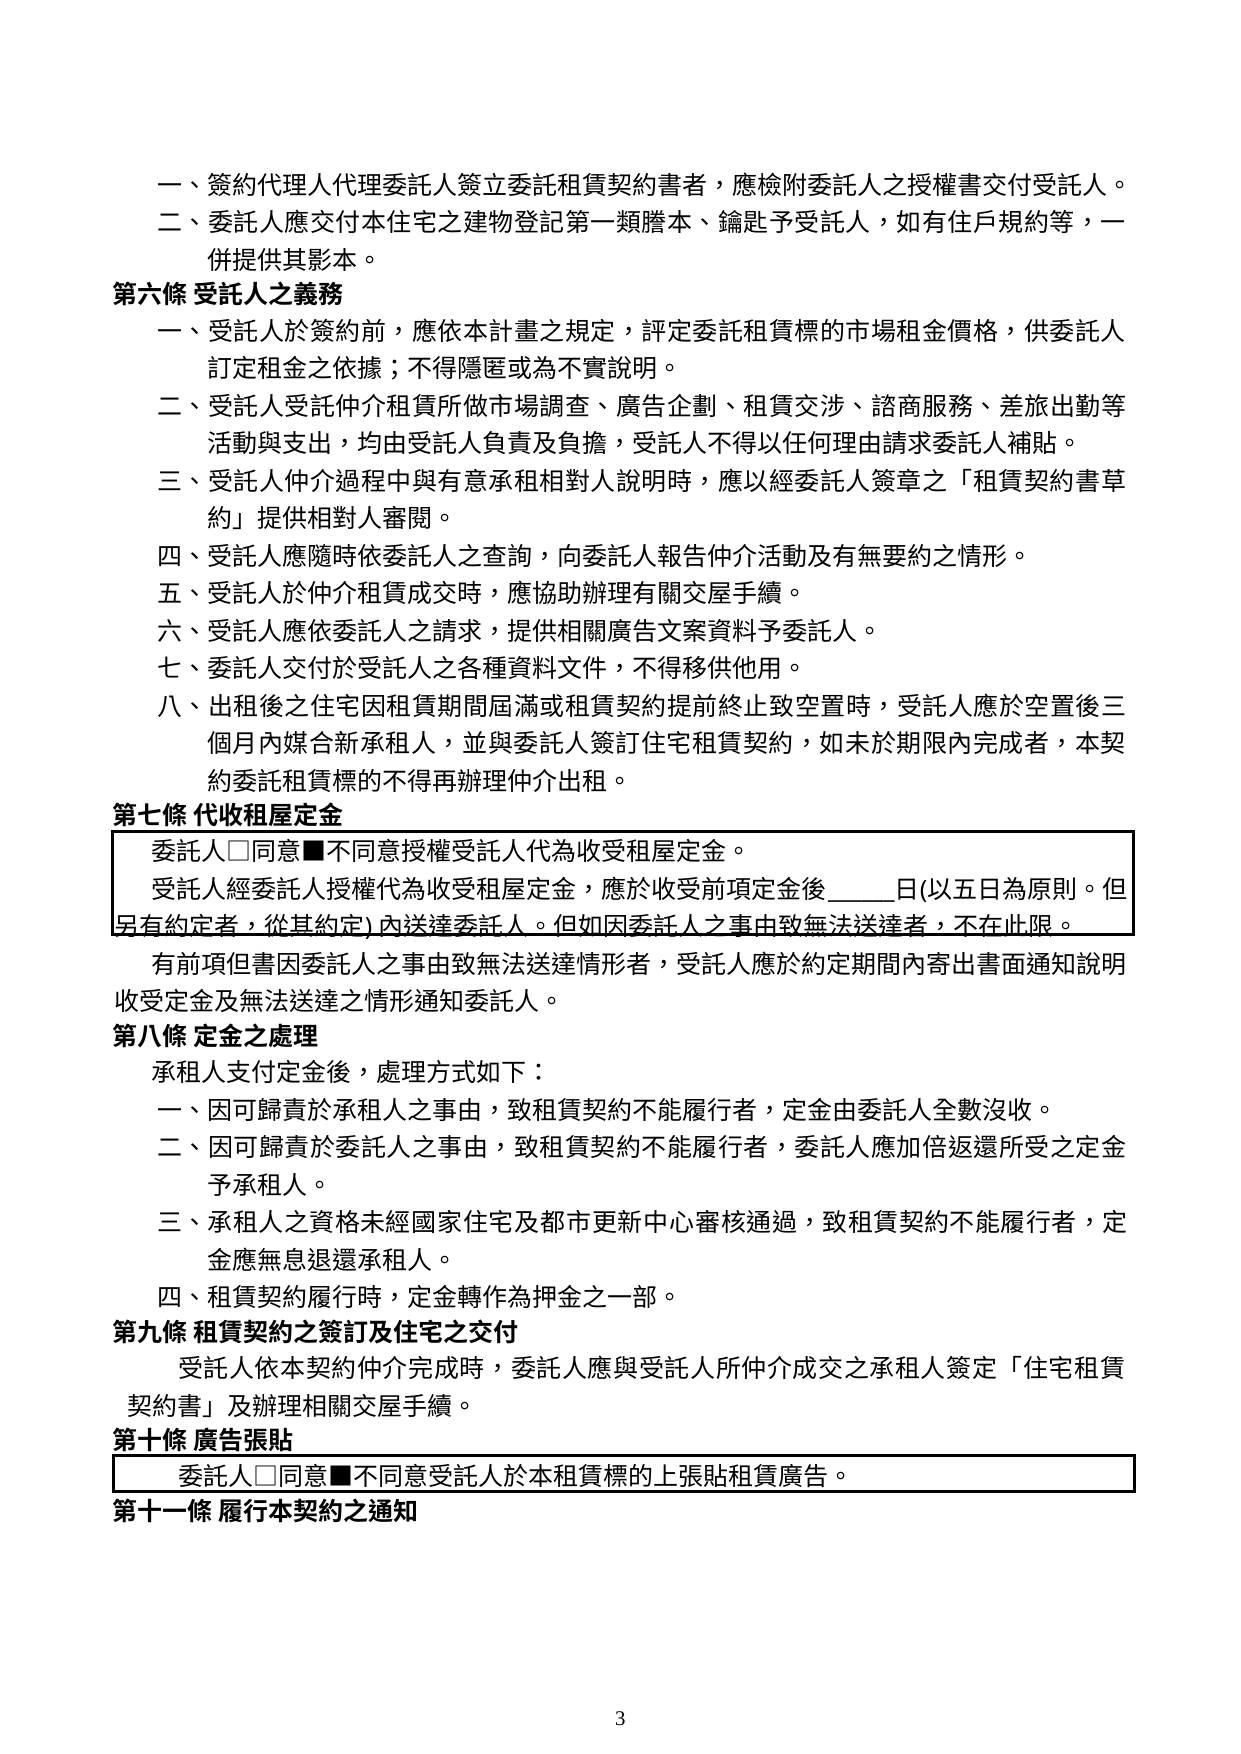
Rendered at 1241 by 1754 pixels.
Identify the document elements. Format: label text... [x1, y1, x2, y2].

text 第八條 定金之處理 [112, 1019, 1128, 1052]
text 有前項但書因委託人之事由致無法送達情形者，受託人應於約定期間內寄出書面通知說明收受定金及無法送達之情形通知委託人。 [114, 944, 1128, 1019]
text 委託人□同意■不同意授權受託人代為收受租屋定金。 [114, 833, 1128, 869]
text 一、因可歸責於承租人之事由，致租賃契約不能履行者，定金由委託人全數沒收。 [157, 1089, 1128, 1127]
text 委託人□同意■不同意受託人於本租賃標的上張貼租賃廣告。 [127, 1457, 1128, 1490]
text 受託人經委託人授權代為收受租屋定金，應於收受前項定金後______日(以五日為原則。但另有約定者，從其約定) 內送達委託人。但如因委託人之事由致無法送達者，不在此限。 [114, 869, 1128, 933]
text 一、簽約代理人代理委託人簽立委託租賃契約書者，應檢附委託人之授權書交付受託人。 [157, 164, 1128, 202]
text 四、受託人應隨時依委託人之查詢，向委託人報告仲介活動及有無要約之情形。 [157, 535, 1128, 573]
text 第七條 代收租屋定金 [112, 798, 1128, 830]
text 五、受託人於仲介租賃成交時，應協助辦理有關交屋手續。 [157, 573, 1128, 610]
text 三、承租人之資格未經國家住宅及都市更新中心審核通過，致租賃契約不能履行者，定金應無息退還承租人。 [157, 1202, 1128, 1277]
text 第六條 受託人之義務 [112, 277, 1128, 310]
text 三、受託人仲介過程中與有意承租相對人說明時，應以經委託人簽章之「租賃契約書草約」提供相對人審閱。 [157, 460, 1128, 535]
text 二、受託人受託仲介租賃所做市場調查、廣告企劃、租賃交涉、諮商服務、差旅出勤等活動與支出，均由受託人負責及負擔，受託人不得以任何理由請求委託人補貼。 [157, 385, 1128, 460]
text 第九條 租賃契約之簽訂及住宅之交付 [112, 1314, 1128, 1348]
text 六、受託人應依委託人之請求，提供相關廣告文案資料予委託人。 [157, 610, 1128, 648]
text 承租人支付定金後，處理方式如下： [114, 1052, 1128, 1089]
text 八、出租後之住宅因租賃期間屆滿或租賃契約提前終止致空置時，受託人應於空置後三個月內媒合新承租人，並與委託人簽訂住宅租賃契約，如未於期限內完成者，本契約委託租賃標的不得再辦理仲介出租。 [157, 685, 1128, 798]
text 第十條 廣告張貼 [112, 1423, 1128, 1454]
text 七、委託人交付於受託人之各種資料文件，不得移供他用。 [157, 648, 1128, 685]
text 二、因可歸責於委託人之事由，致租賃契約不能履行者，委託人應加倍返還所受之定金予承租人。 [157, 1127, 1128, 1202]
text 二、委託人應交付本住宅之建物登記第一類謄本、鑰匙予受託人，如有住戶規約等，一併提供其影本。 [157, 202, 1128, 277]
text 一、受託人於簽約前，應依本計畫之規定，評定委託租賃標的市場租金價格，供委託人訂定租金之依據；不得隱匿或為不實說明。 [157, 310, 1128, 385]
text 第十一條 履行本契約之通知 [112, 1494, 1128, 1527]
text 受託人依本契約仲介完成時，委託人應與受託人所仲介成交之承租人簽定「住宅租賃契約書」及辦理相關交屋手續。 [127, 1348, 1128, 1423]
text 四、租賃契約履行時，定金轉作為押金之一部。 [157, 1277, 1128, 1314]
